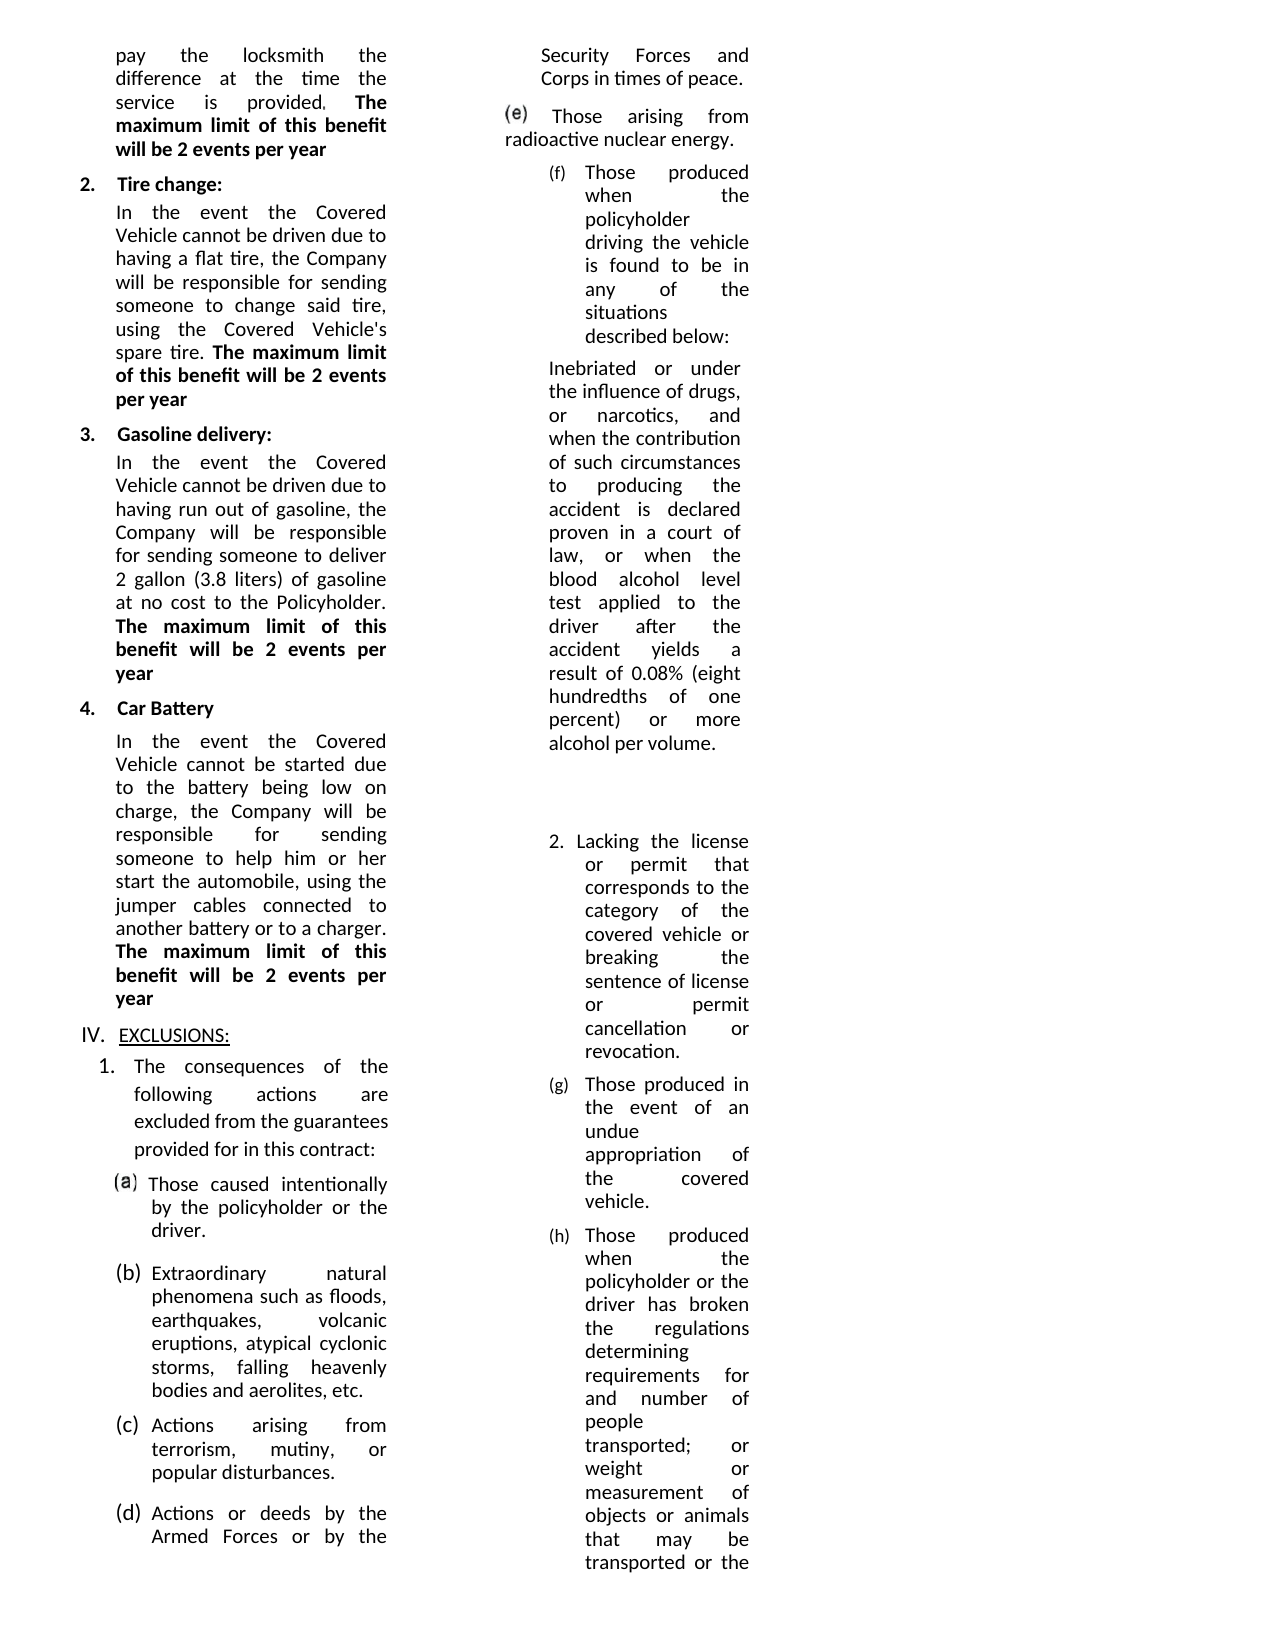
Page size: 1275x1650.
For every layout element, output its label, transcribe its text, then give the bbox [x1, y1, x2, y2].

picture [505, 104, 527, 124]
text Inebriated or under the influence of drugs, or narcotics, and when the contribution of such circumstances to producing the accident is declared proven in a court of law, or when the blood alcohol level test applied to the driver after the accident yields a result of 0.08% (eight hundredths of one percent) or more alcohol per volume. [549, 357, 741, 756]
list Actions or deeds by the Armed Forces or by the Security Forces and Corps in times of peace. [115, 1500, 387, 1549]
list Car Battery [79, 695, 388, 720]
list Actions or deeds by the Armed Forces or by the Security Forces and Corps in times of peace. [505, 44, 749, 91]
text In the event the Covered Vehicle cannot be driven due to having run out of gasoline, the Company will be responsible for sending someone to deliver 2 gallon (3.8 liters) of gasoline at no cost to the Policyholder. The maximum limit of this benefit will be 2 events per year [115, 451, 387, 685]
text Those caused intentionally by the policyholder or the driver. [115, 1173, 388, 1243]
text In the event the Covered Vehicle cannot be driven due to having a flat tire, the Company will be responsible for sending someone to change said tire, using the Covered Vehicle's spare tire. The maximum limit of this benefit will be 2 events per year [115, 201, 387, 412]
text Those arising from radioactive nuclear energy. [505, 105, 749, 151]
list Actions arising from terrorism, mutiny, or popular disturbances. [115, 1412, 387, 1485]
list Those produced when the policyholder driving the vehicle is found to be in any of the situations described below: [549, 161, 749, 348]
list Those produced in the event of an undue appropriation of the covered vehicle. [549, 1073, 749, 1214]
list Extraordinary natural phenomena such as floods, earthquakes, volcanic eruptions, atypical cyclonic storms, falling heavenly bodies and aerolites, etc. [115, 1260, 387, 1403]
text 2. Lacking the license or permit that corresponds to the category of the covered vehicle or breaking the sentence of license or permit cancellation or revocation. [549, 829, 749, 1064]
list Gasoline delivery: [79, 421, 388, 447]
picture [114, 1173, 137, 1192]
list The consequences of the following actions are excluded from the guarantees provided for in this contract: [98, 1051, 388, 1161]
list Tire change: [79, 171, 388, 196]
list EXCLUSIONS: [81, 1021, 388, 1048]
text In the event the Covered Vehicle cannot be started due to the battery being low on charge, the Company will be responsible for sending someone to help him or her start the automobile, using the jumper cables connected to another battery or to a charger. The maximum limit of this benefit will be 2 events per year [115, 730, 387, 1011]
